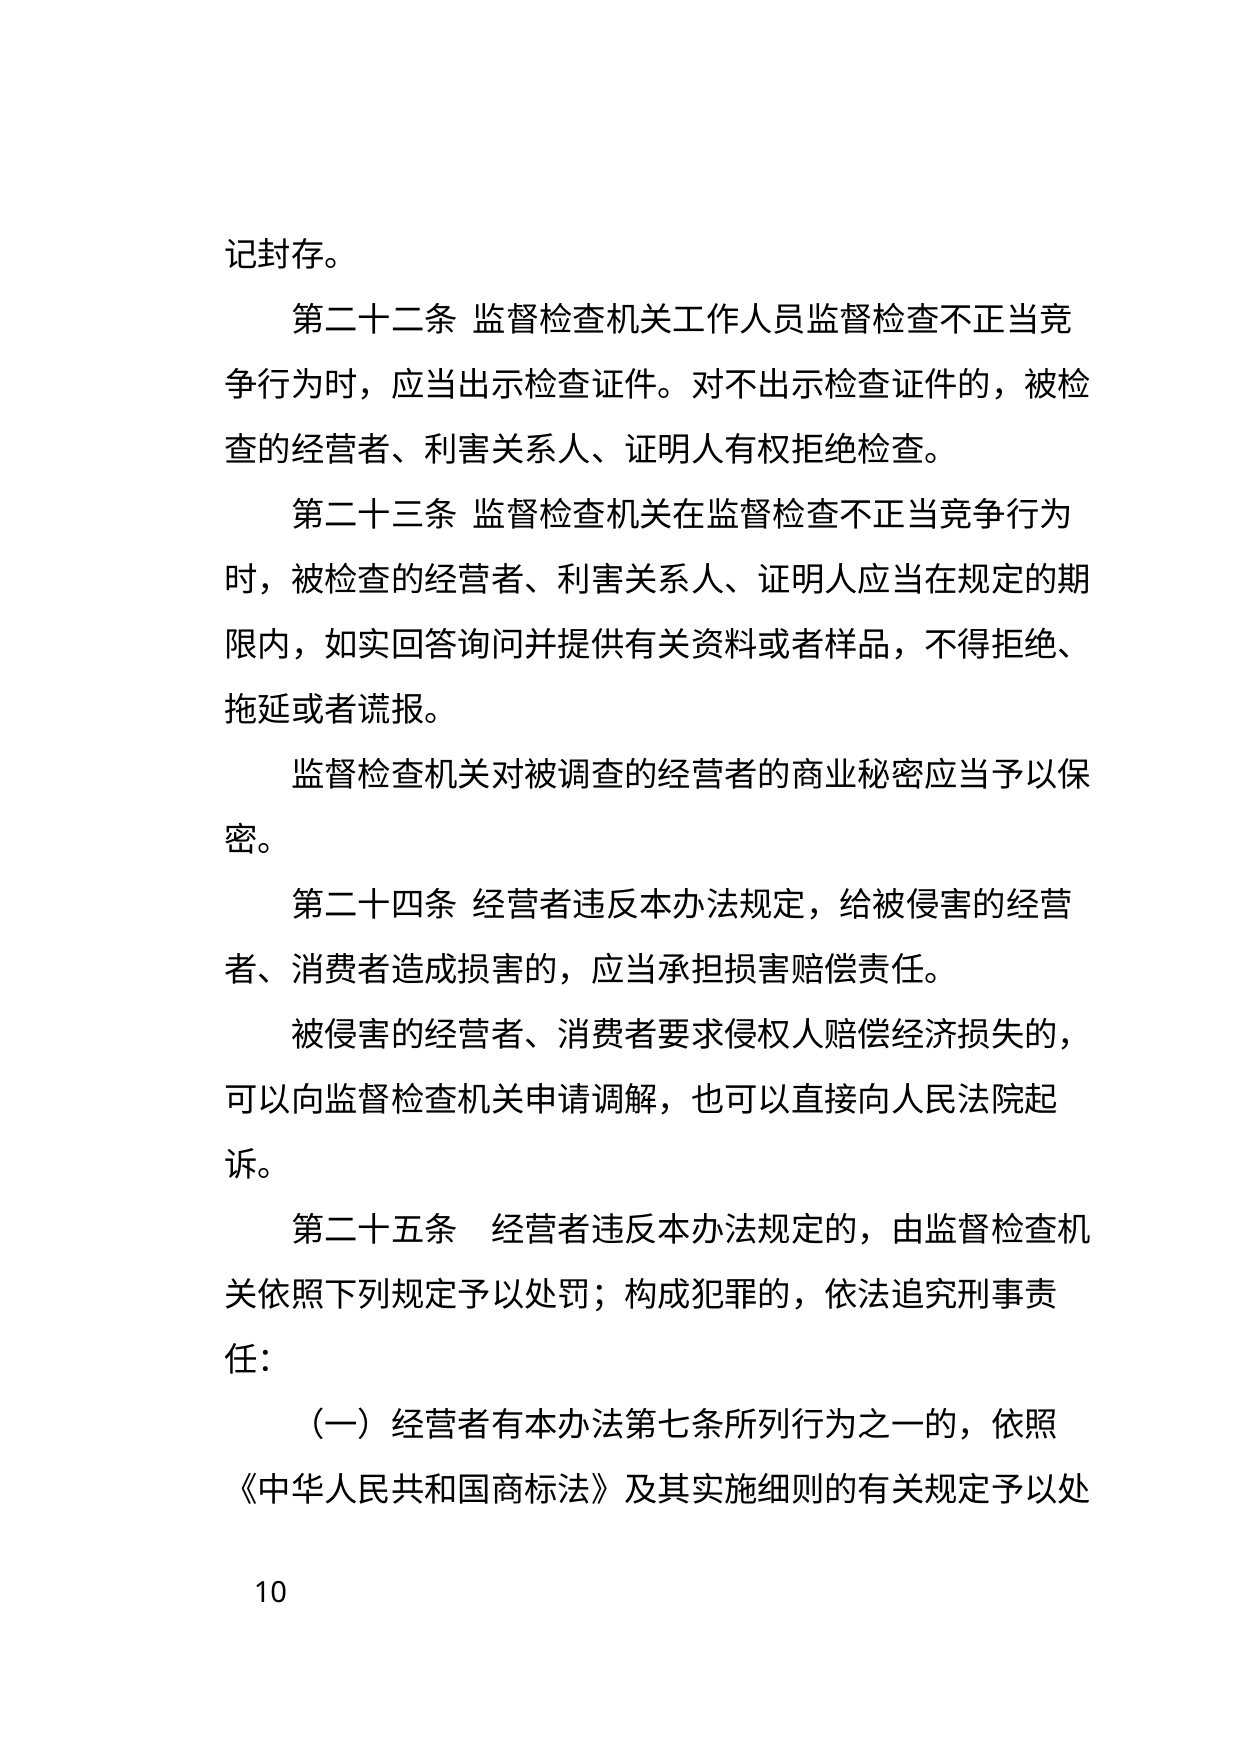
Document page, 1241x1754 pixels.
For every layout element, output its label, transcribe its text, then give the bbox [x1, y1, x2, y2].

text 第二十四条 经营者违反本办法规定，给被侵害的经营者、消费者造成损害的，应当承担损害赔偿责任。 [224, 869, 1093, 999]
text 第二十二条 监督检查机关工作人员监督检查不正当竞争行为时，应当出示检查证件。对不出示检查证件的，被检查的经营者、利害关系人、证明人有权拒绝检查。 [224, 284, 1093, 479]
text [224, 1389, 1093, 1519]
text 第二十三条 监督检查机关在监督检查不正当竞争行为时，被检查的经营者、利害关系人、证明人应当在规定的期限内，如实回答询问并提供有关资料或者样品，不得拒绝、拖延或者谎报。 [224, 479, 1093, 739]
text 被侵害的经营者、消费者要求侵权人赔偿经济损失的，可以向监督检查机关申请调解，也可以直接向人民法院起诉。 [224, 999, 1093, 1194]
text 第二十五条 经营者违反本办法规定的，由监督检查机关依照下列规定予以处罚；构成犯罪的，依法追究刑事责任： [224, 1194, 1093, 1389]
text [224, 219, 1093, 284]
text 监督检查机关对被调查的经营者的商业秘密应当予以保密。 [224, 739, 1093, 869]
